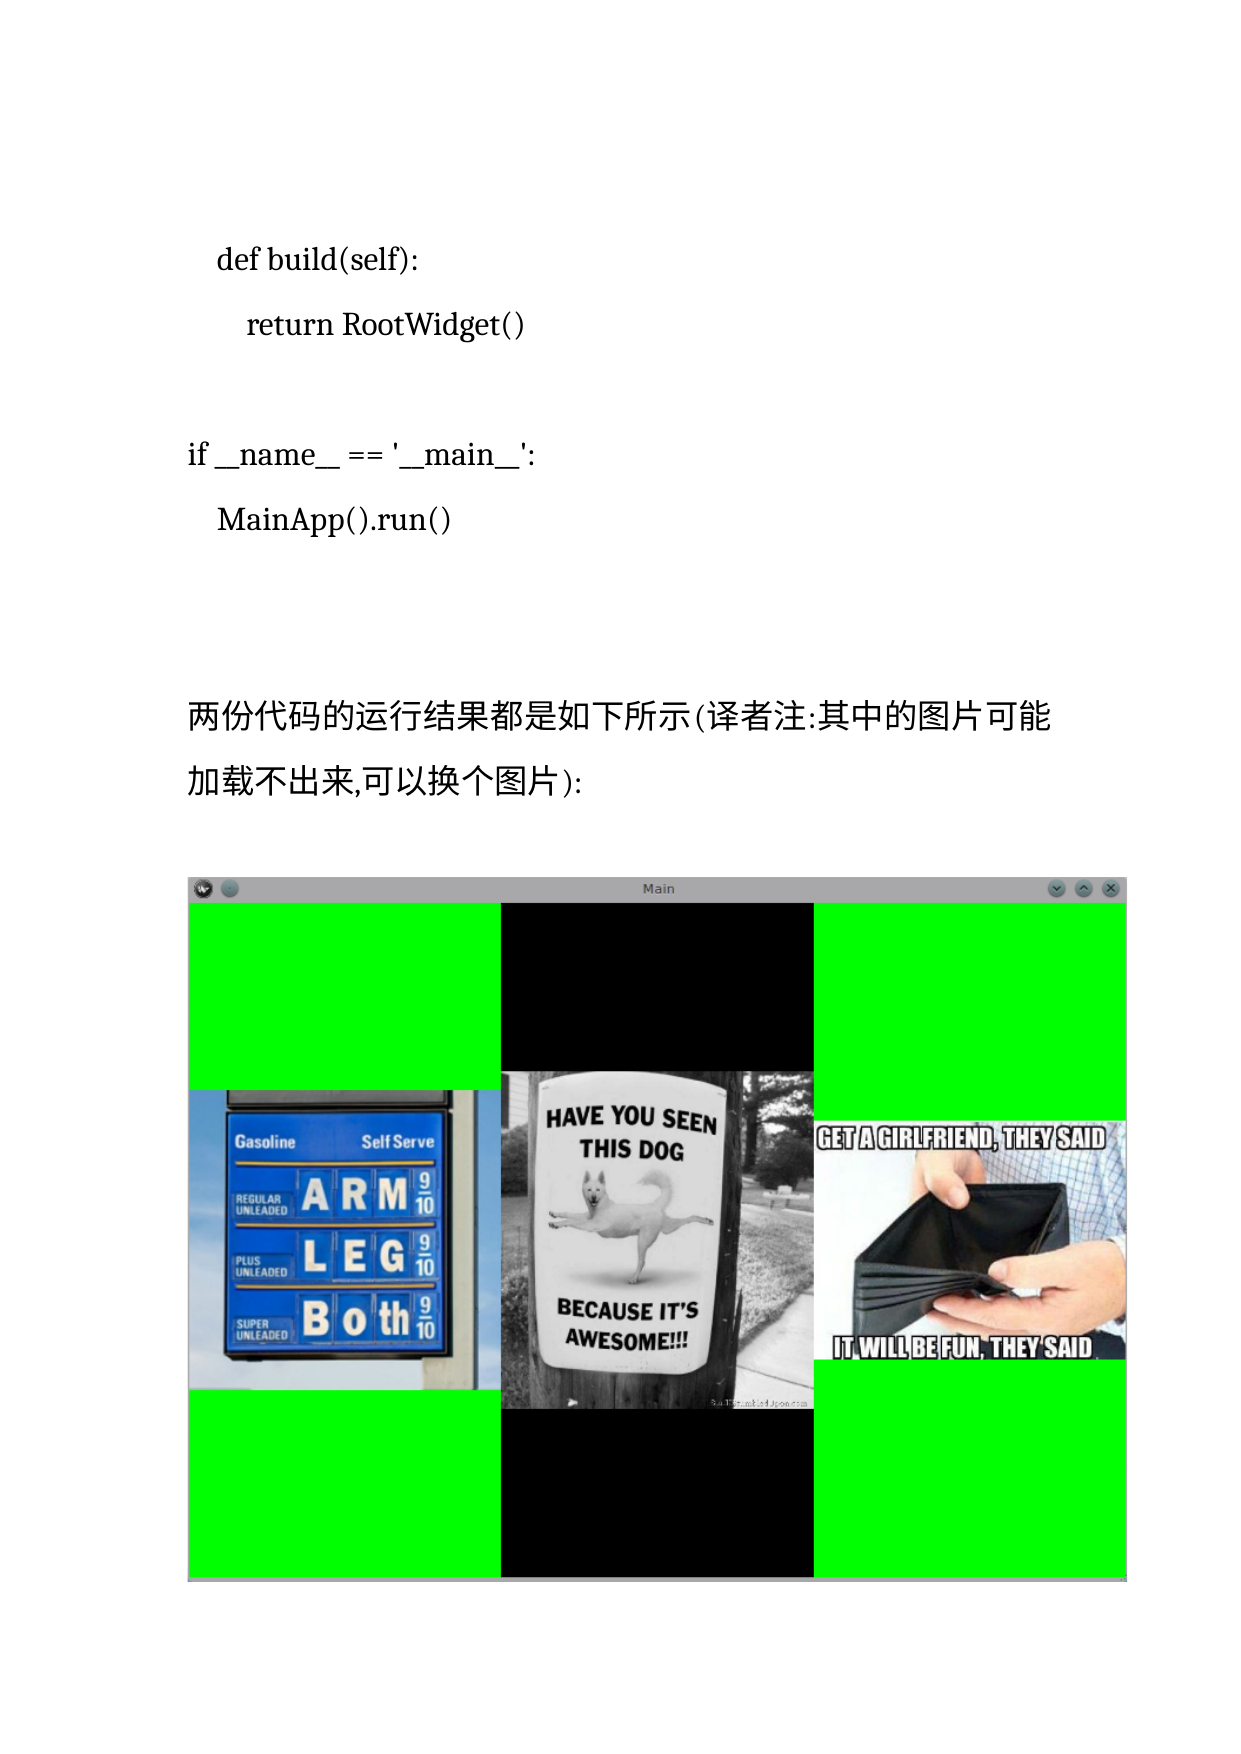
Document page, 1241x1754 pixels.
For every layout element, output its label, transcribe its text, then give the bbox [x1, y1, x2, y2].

text return RootWidget() [187, 292, 1053, 357]
picture [187, 877, 1128, 1582]
text def build(self): [187, 227, 1053, 292]
text MainApp().run() [187, 487, 1053, 552]
text if __name__ == '__main__': [187, 422, 1053, 487]
text 两份代码的运行结果都是如下所示(译者注:其中的图片可能加载不出来,可以换个图片): [187, 682, 1053, 812]
